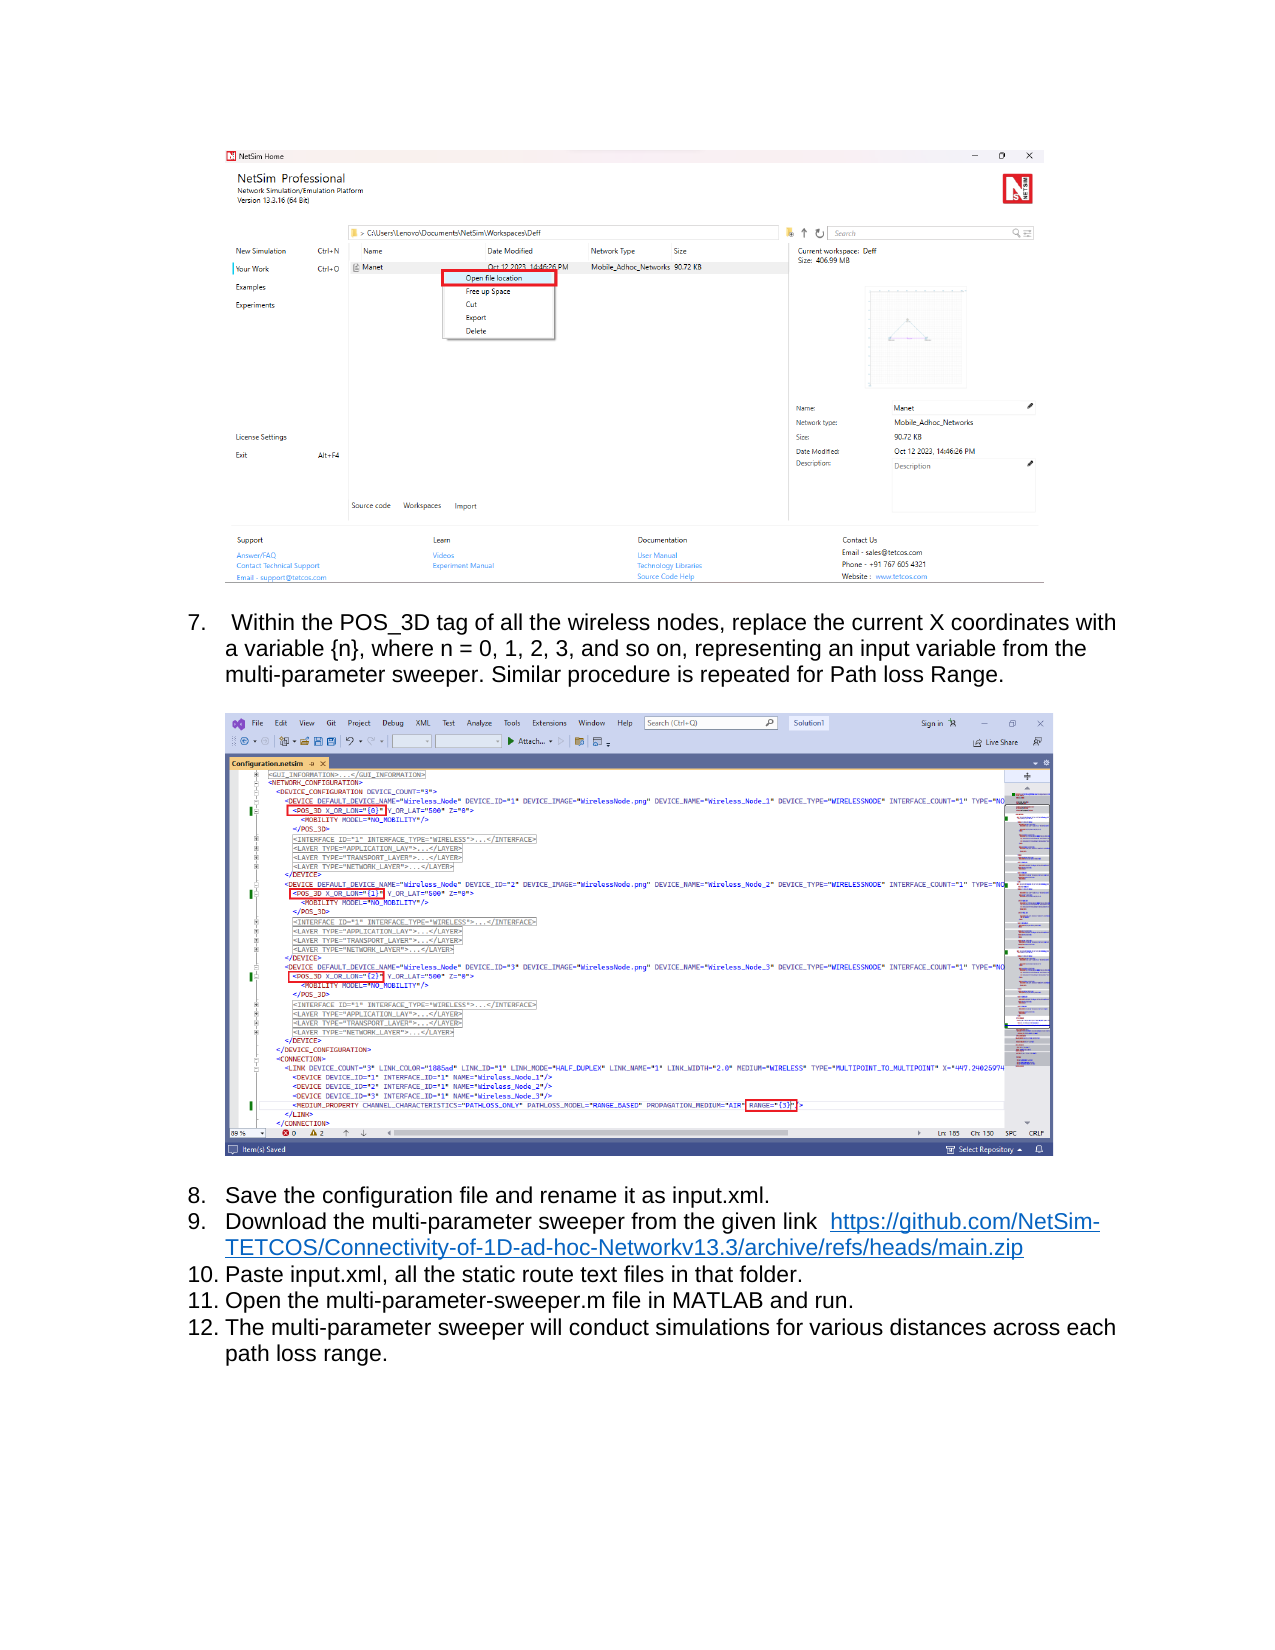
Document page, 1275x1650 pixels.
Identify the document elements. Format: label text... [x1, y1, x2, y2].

list Download the multi-parameter sweeper from the given link https://github.com/NetSim-TETCOS/Connectivity-of-1D-ad-hoc-Networkv13.3/archive/refs/heads/main.zip [187, 1208, 1125, 1261]
list Save the configuration file and rename it as input.xml. [187, 1182, 1125, 1208]
list Open the multi-parameter-sweeper.m file in MATLAB and run. [187, 1287, 1125, 1313]
picture [225, 713, 1054, 1156]
list Within the POS_3D tag of all the wireless nodes, replace the current X coordinates with a variable {n}, where n = 0, 1, 2, 3, and so on, representing an input variable from the multi-parameter sweeper. Similar procedure is repeated for Path loss Range. [187, 608, 1125, 688]
list Paste input.xml, all the static route text files in that folder. [187, 1261, 1125, 1287]
picture [225, 150, 1044, 583]
list The multi-parameter sweeper will conduct simulations for various distances across each path loss range. [187, 1313, 1125, 1366]
